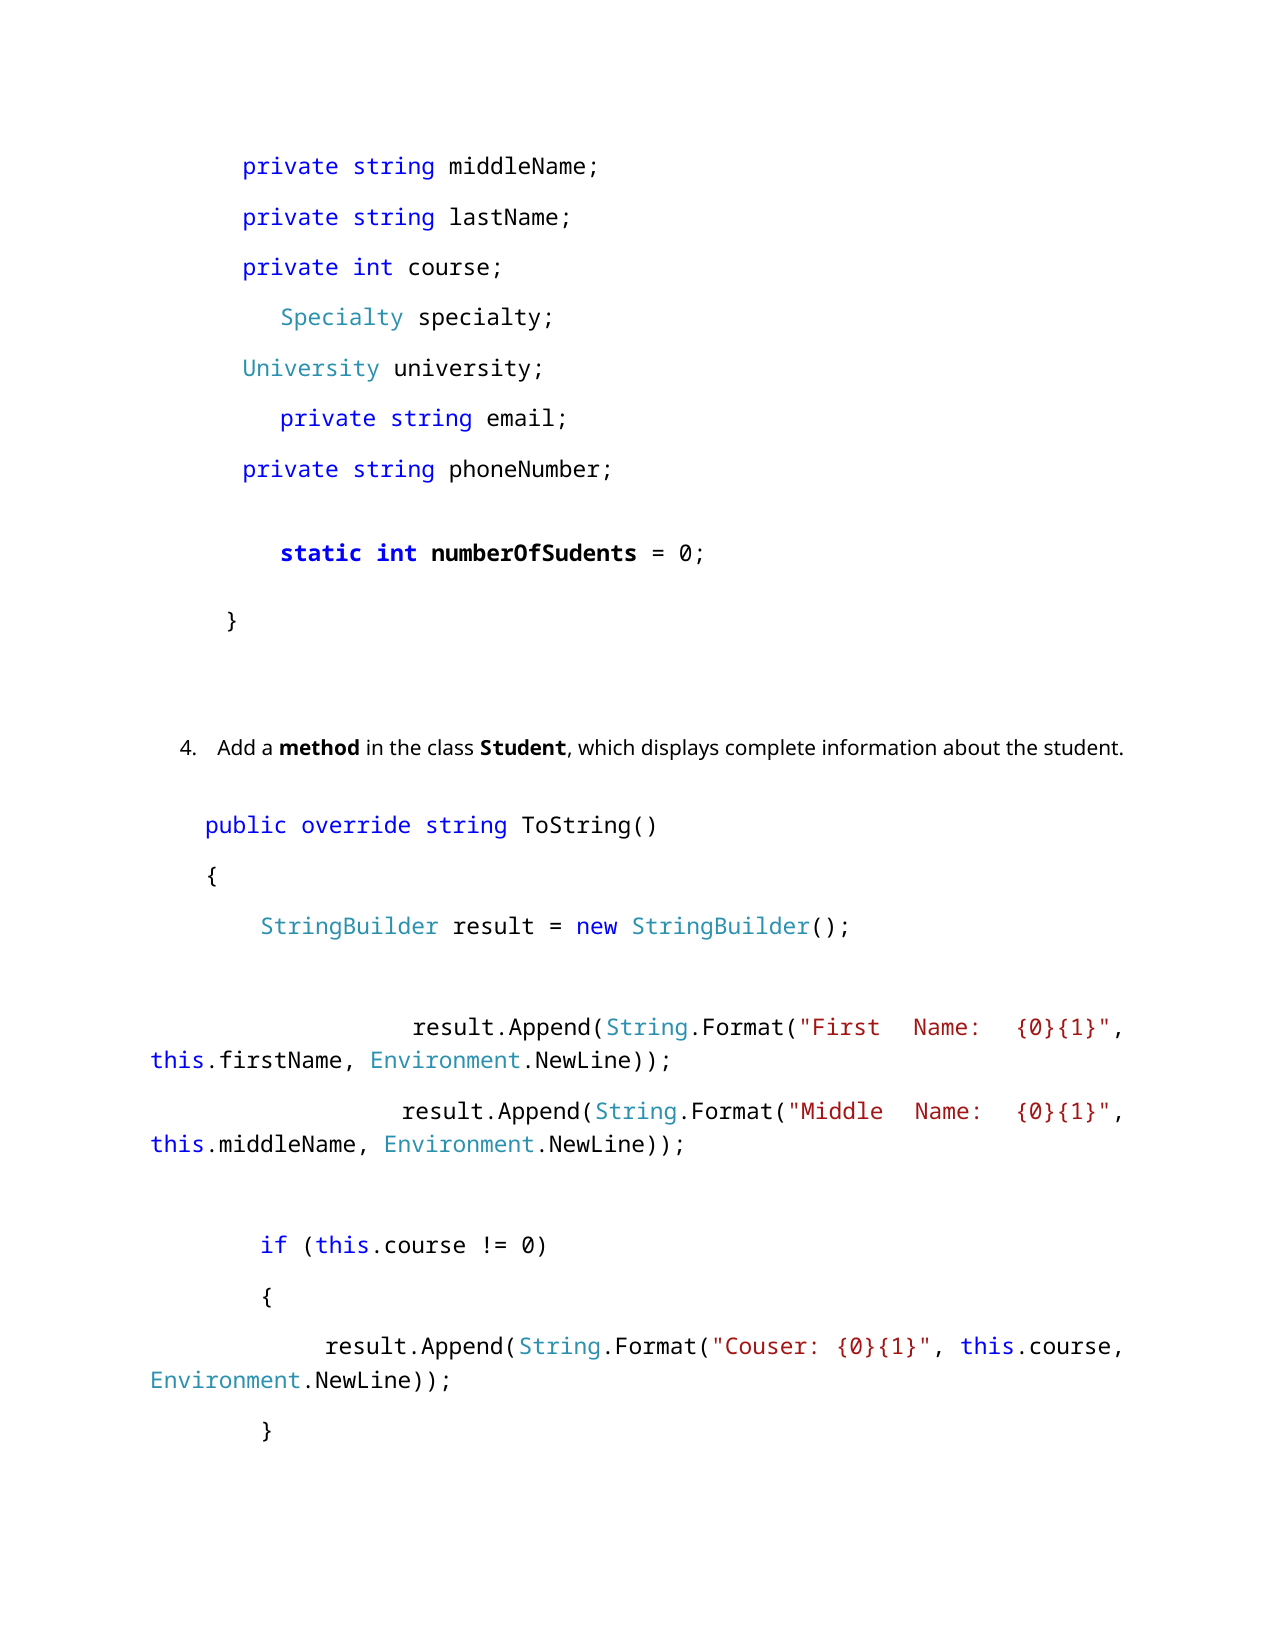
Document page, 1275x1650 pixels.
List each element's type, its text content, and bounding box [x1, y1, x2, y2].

text private string phoneNumber; [187, 452, 1125, 484]
list static int numberOfSudents = 0; [225, 537, 1125, 568]
text result.Append(String.Format("Middle Name: {0}{1}", this.middleName, Environment.NewLine)); [150, 1094, 1125, 1159]
text University university; [187, 352, 1125, 383]
text private string lastName; [187, 200, 1125, 232]
list private string email; [225, 402, 1125, 433]
list Specialty specialty; [225, 301, 1125, 332]
list Add a method in the class Student, which displays complete information about the student. [179, 733, 1125, 762]
text result.Append(String.Format("Couser: {0}{1}", this.course, Environment.NewLine)); [150, 1330, 1125, 1395]
text result.Append(String.Format("First Name: {0}{1}", this.firstName, Environment.NewLine)); [150, 1010, 1125, 1075]
list } [225, 604, 1125, 635]
text { [150, 859, 1125, 890]
text } [150, 1414, 1125, 1445]
text private int course; [187, 251, 1125, 282]
text StringBuilder result = new StringBuilder(); [150, 909, 1125, 941]
text private string middleName; [187, 150, 1125, 181]
text { [150, 1279, 1125, 1311]
text if (this.course != 0) [150, 1229, 1125, 1260]
text public override string ToString() [150, 809, 1125, 840]
